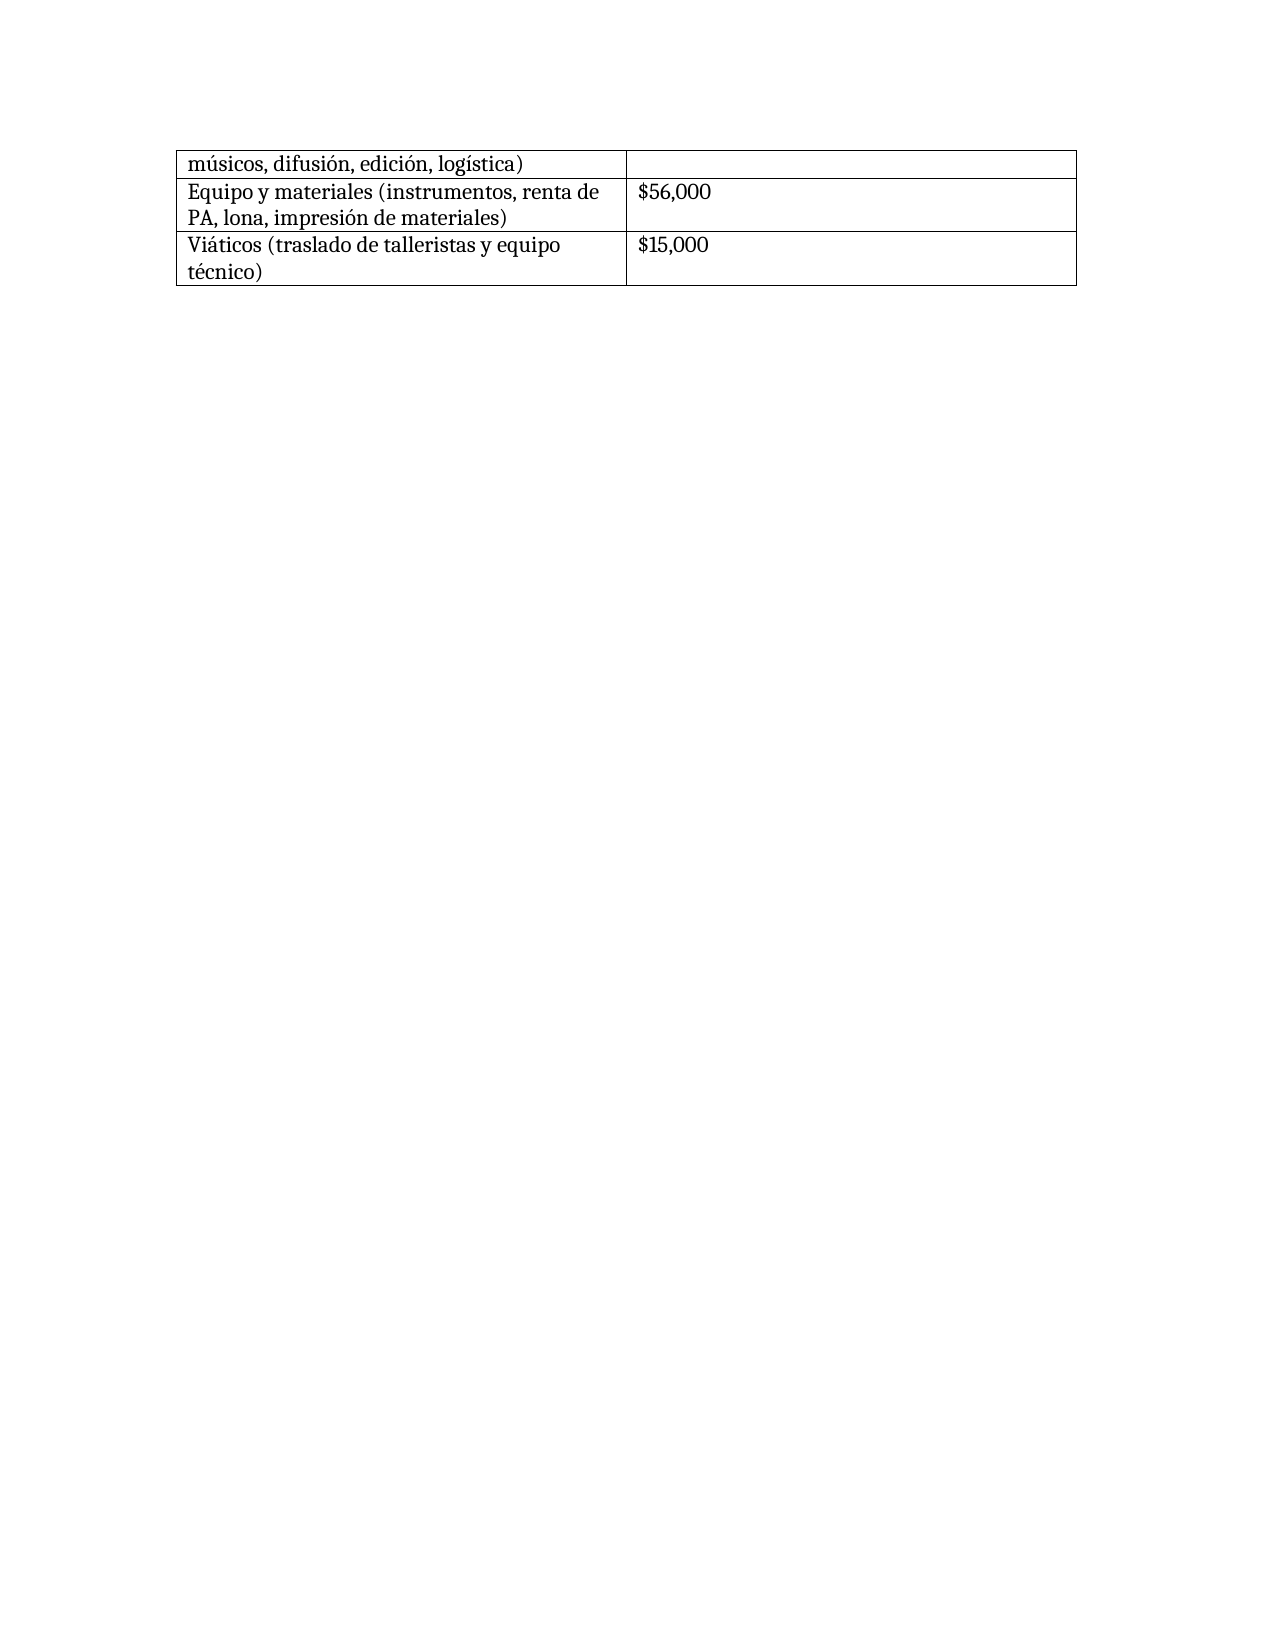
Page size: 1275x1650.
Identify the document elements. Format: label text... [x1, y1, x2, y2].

table_cell Viáticos (traslado de talleristas y equipo técnico) [177, 232, 626, 285]
table_cell $57,000 [627, 151, 1076, 177]
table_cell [177, 151, 626, 177]
table_cell Equipo y materiales (instrumentos, renta de PA, lona, impresión de materiales) [177, 179, 626, 231]
table_cell $15,000 [627, 232, 1076, 285]
table_cell $56,000 [627, 179, 1076, 231]
